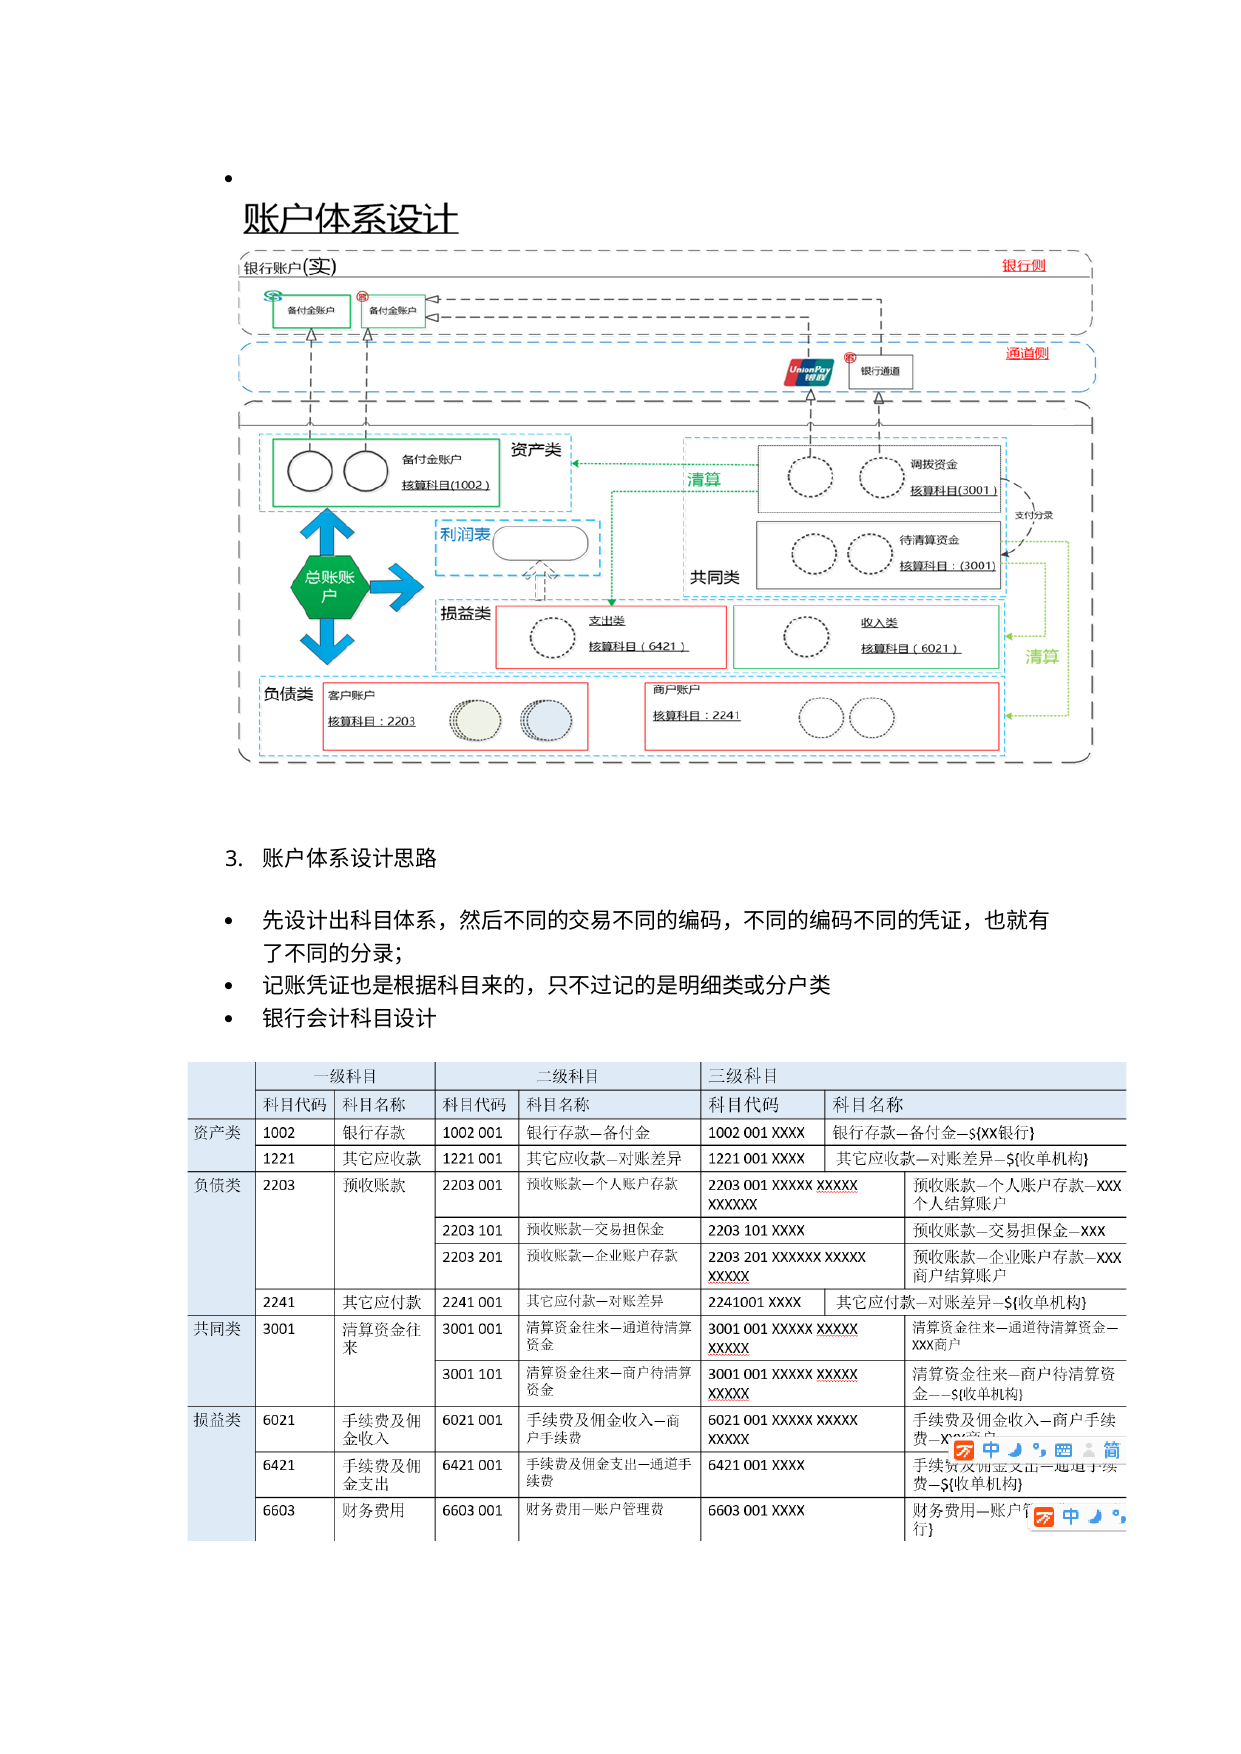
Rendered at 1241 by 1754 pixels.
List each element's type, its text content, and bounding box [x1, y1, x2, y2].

list 先设计出科目体系，然后不同的交易不同的编码，不同的编码不同的凭证，也就有了不同的分录； [225, 903, 1053, 968]
list 银行会计科目设计 [225, 1000, 1053, 1033]
list 记账凭证也是根据科目来的，只不过记的是明细类或分户类 [225, 968, 1053, 1000]
picture [225, 194, 1143, 792]
picture [187, 1062, 1127, 1541]
list 账户体系设计思路 [225, 841, 1053, 874]
